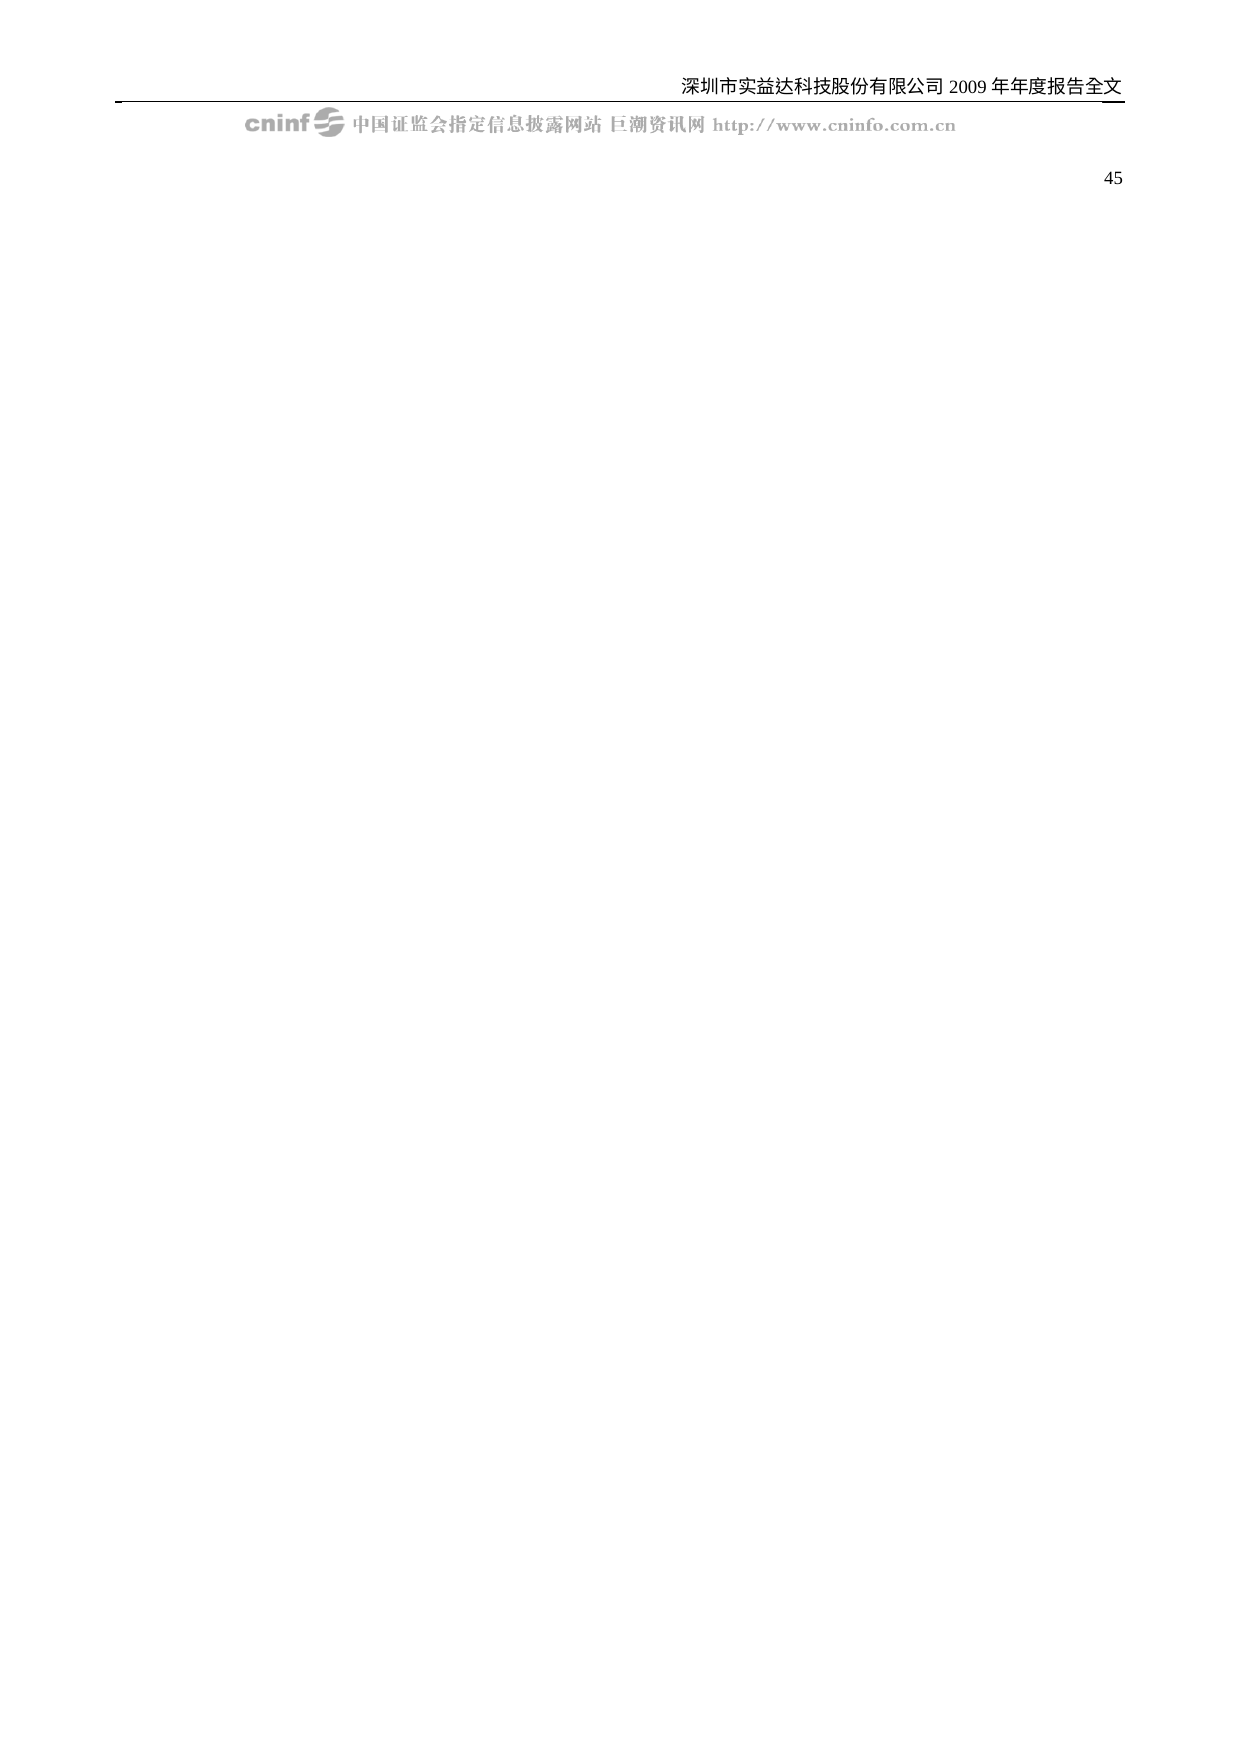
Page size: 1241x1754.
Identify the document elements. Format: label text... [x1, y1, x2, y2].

picture [122, 102, 1103, 154]
text 45 [102, 167, 1122, 189]
